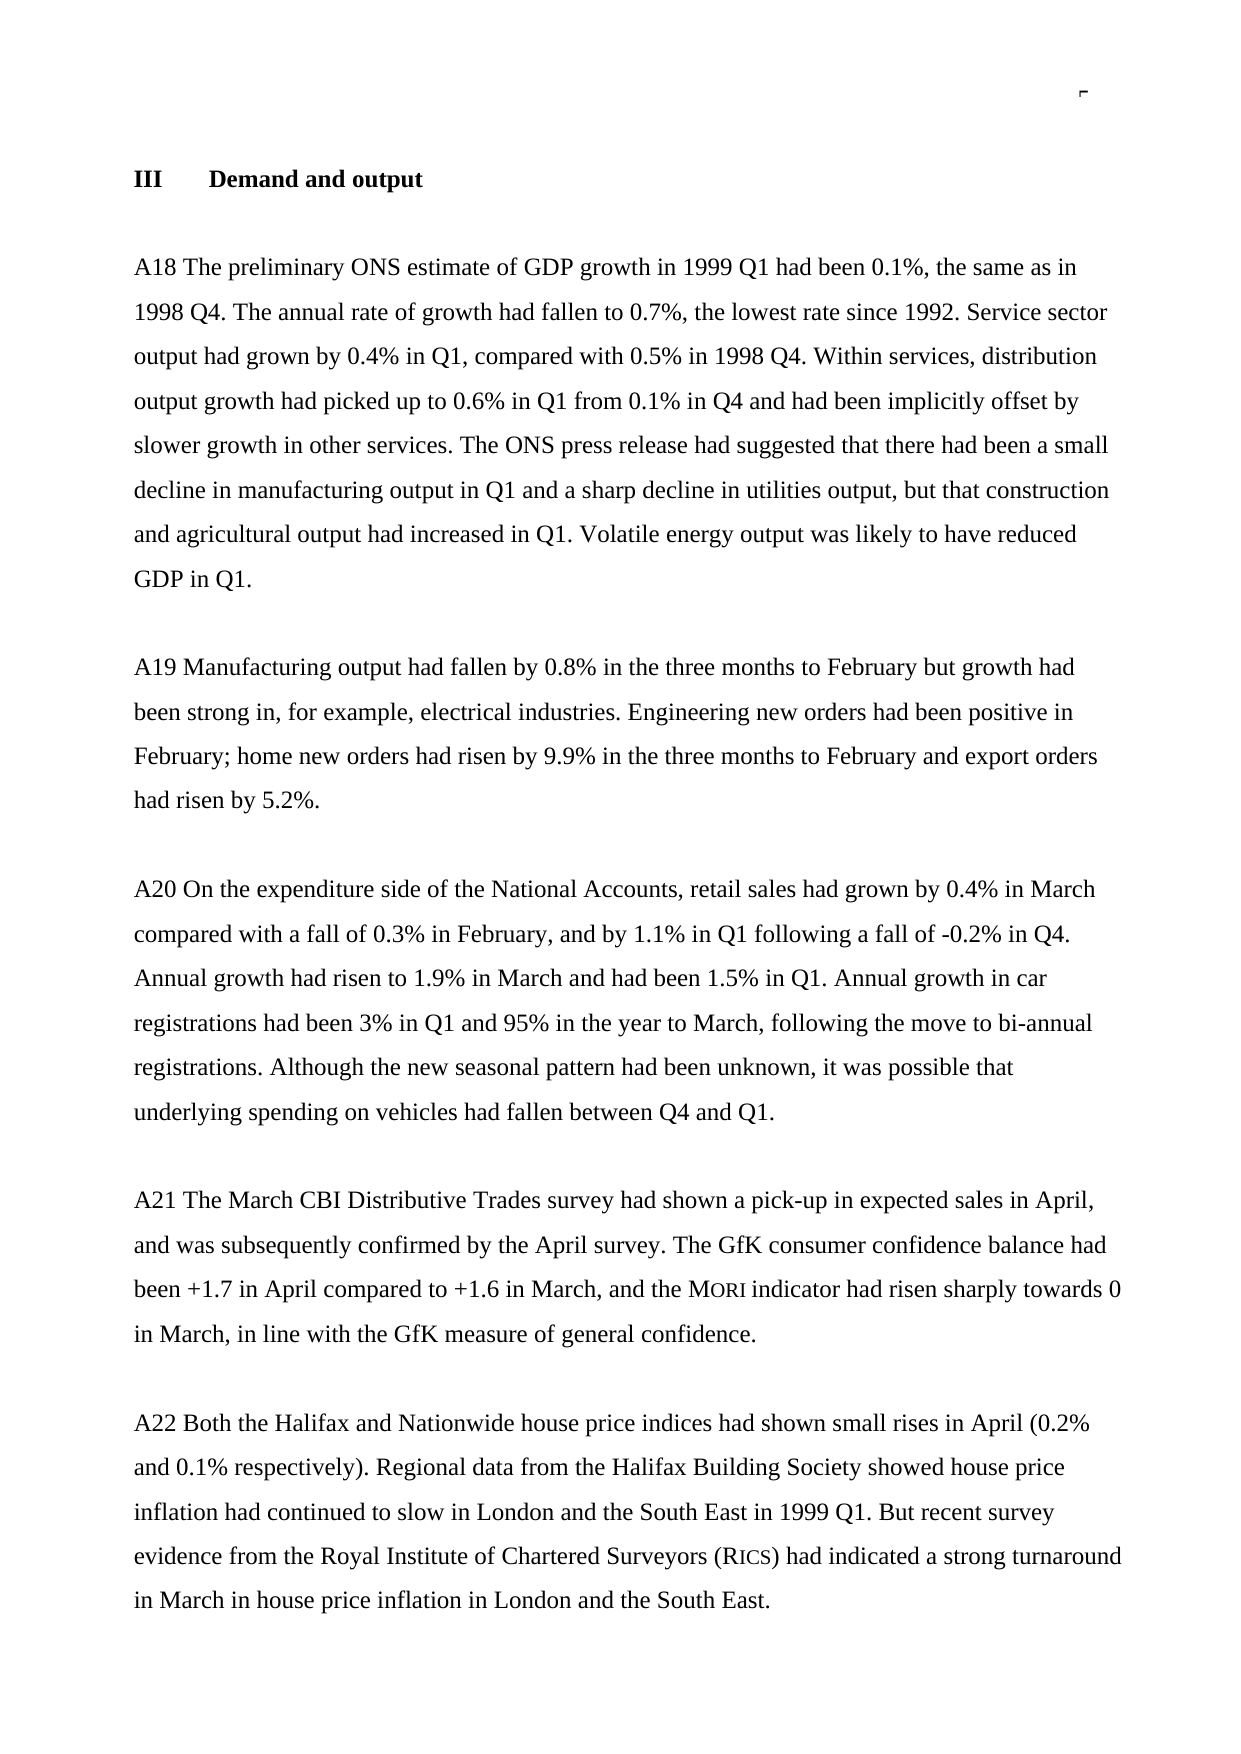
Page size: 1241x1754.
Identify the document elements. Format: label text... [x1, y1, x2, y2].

text A22 Both the Halifax and Nationwide house price indices had shown small rises in April (0.2% and 0.1% respectively). Regional data from the Halifax Building Society showed house price inflation had continued to slow in London and the South East in 1999 Q1. But recent survey evidence from the Royal Institute of Chartered Surveyors (RICS) had indicated a strong turnaround in March in house price inflation in London and the South East. [133, 1408, 1124, 1614]
text Annual growth had risen to 1.9% in March and had been 1.5% in Q1. Annual growth in car registrations had been 3% in Q1 and 95% in the year to March, following the move to bi-annual registrations. Although the new seasonal pattern had been unknown, it was possible that underlying spending on vehicles had fallen between Q4 and Q1. [133, 963, 1096, 1126]
text A19 Manufacturing output had fallen by 0.8% in the three months to February but growth had been strong in, for example, electrical industries. Engineering new orders had been positive in February; home new orders had risen by 9.9% in the three months to February and export orders had risen by 5.2%. [133, 652, 1101, 814]
text A18 The preliminary ONS estimate of GDP growth in 1999 Q1 had been 0.1%, the same as in 1998 Q4. The annual rate of growth had fallen to 0.7%, the lowest rate since 1992. Service sector output had grown by 0.4% in Q1, compared with 0.5% in 1998 Q4. Within services, distribution output growth had picked up to 0.6% in Q1 from 0.1% in Q4 and had been implicitly offset by slower growth in other services. The ONS press release had suggested that there had been a small decline in manufacturing output in Q1 and a sharp decline in utilities output, but that construction and agricultural output had increased in Q1. Volatile energy output was likely to have reduced GDP in Q1. [133, 252, 1116, 592]
subtitle Demand and output [133, 164, 1151, 192]
text A20 On the expenditure side of the National Accounts, retail sales had grown by 0.4% in March compared with a fall of 0.3% in February, and by 1.1% in Q1 following a fall of -0.2% in Q4. [133, 874, 1098, 948]
text A21 The March CBI Distributive Trades survey had shown a pick-up in expected sales in April, and was subsequently confirmed by the April survey. The GfK consumer confidence balance had been +1.7 in April compared to +1.6 in March, and the MORI indicator had risen sharply towards 0 in March, in line with the GfK measure of general confidence. [133, 1186, 1124, 1348]
